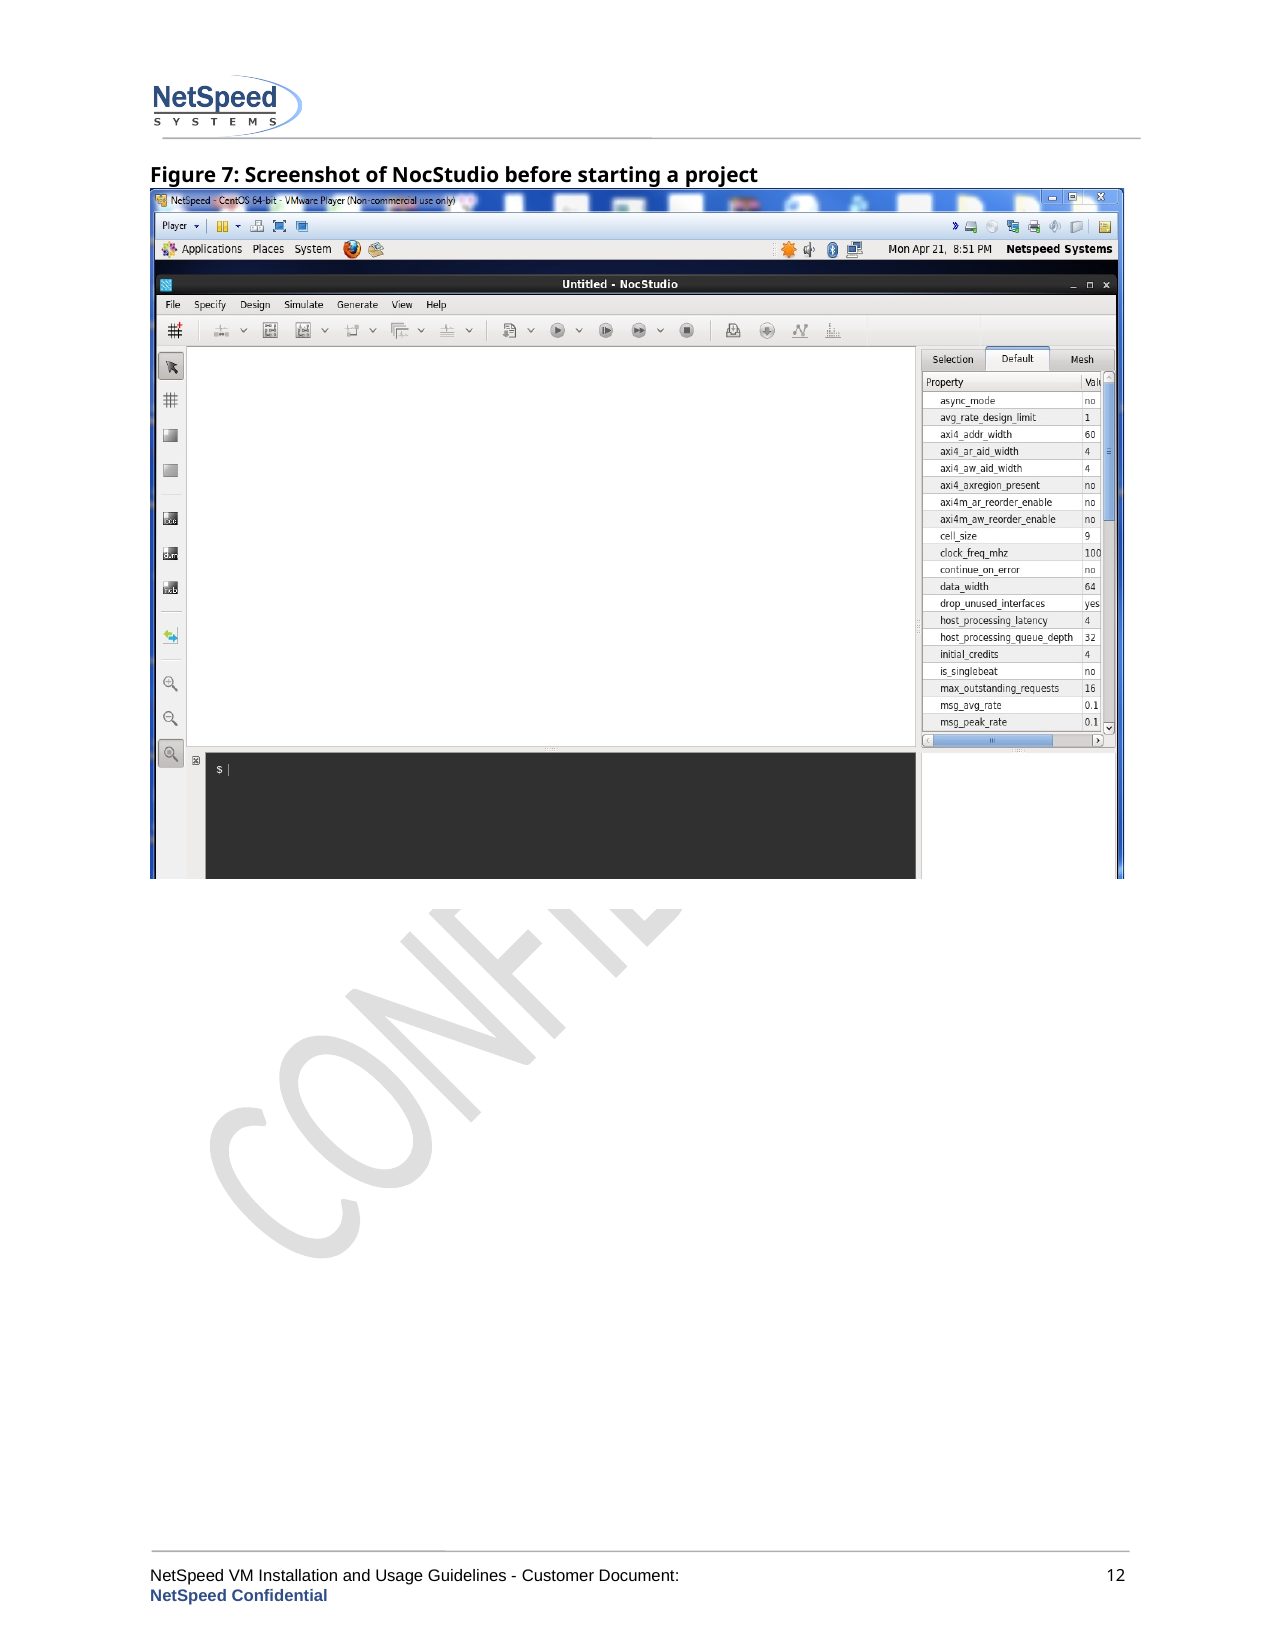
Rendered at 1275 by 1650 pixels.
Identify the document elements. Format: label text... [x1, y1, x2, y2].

picture [150, 188, 1125, 879]
picture [150, 75, 303, 137]
